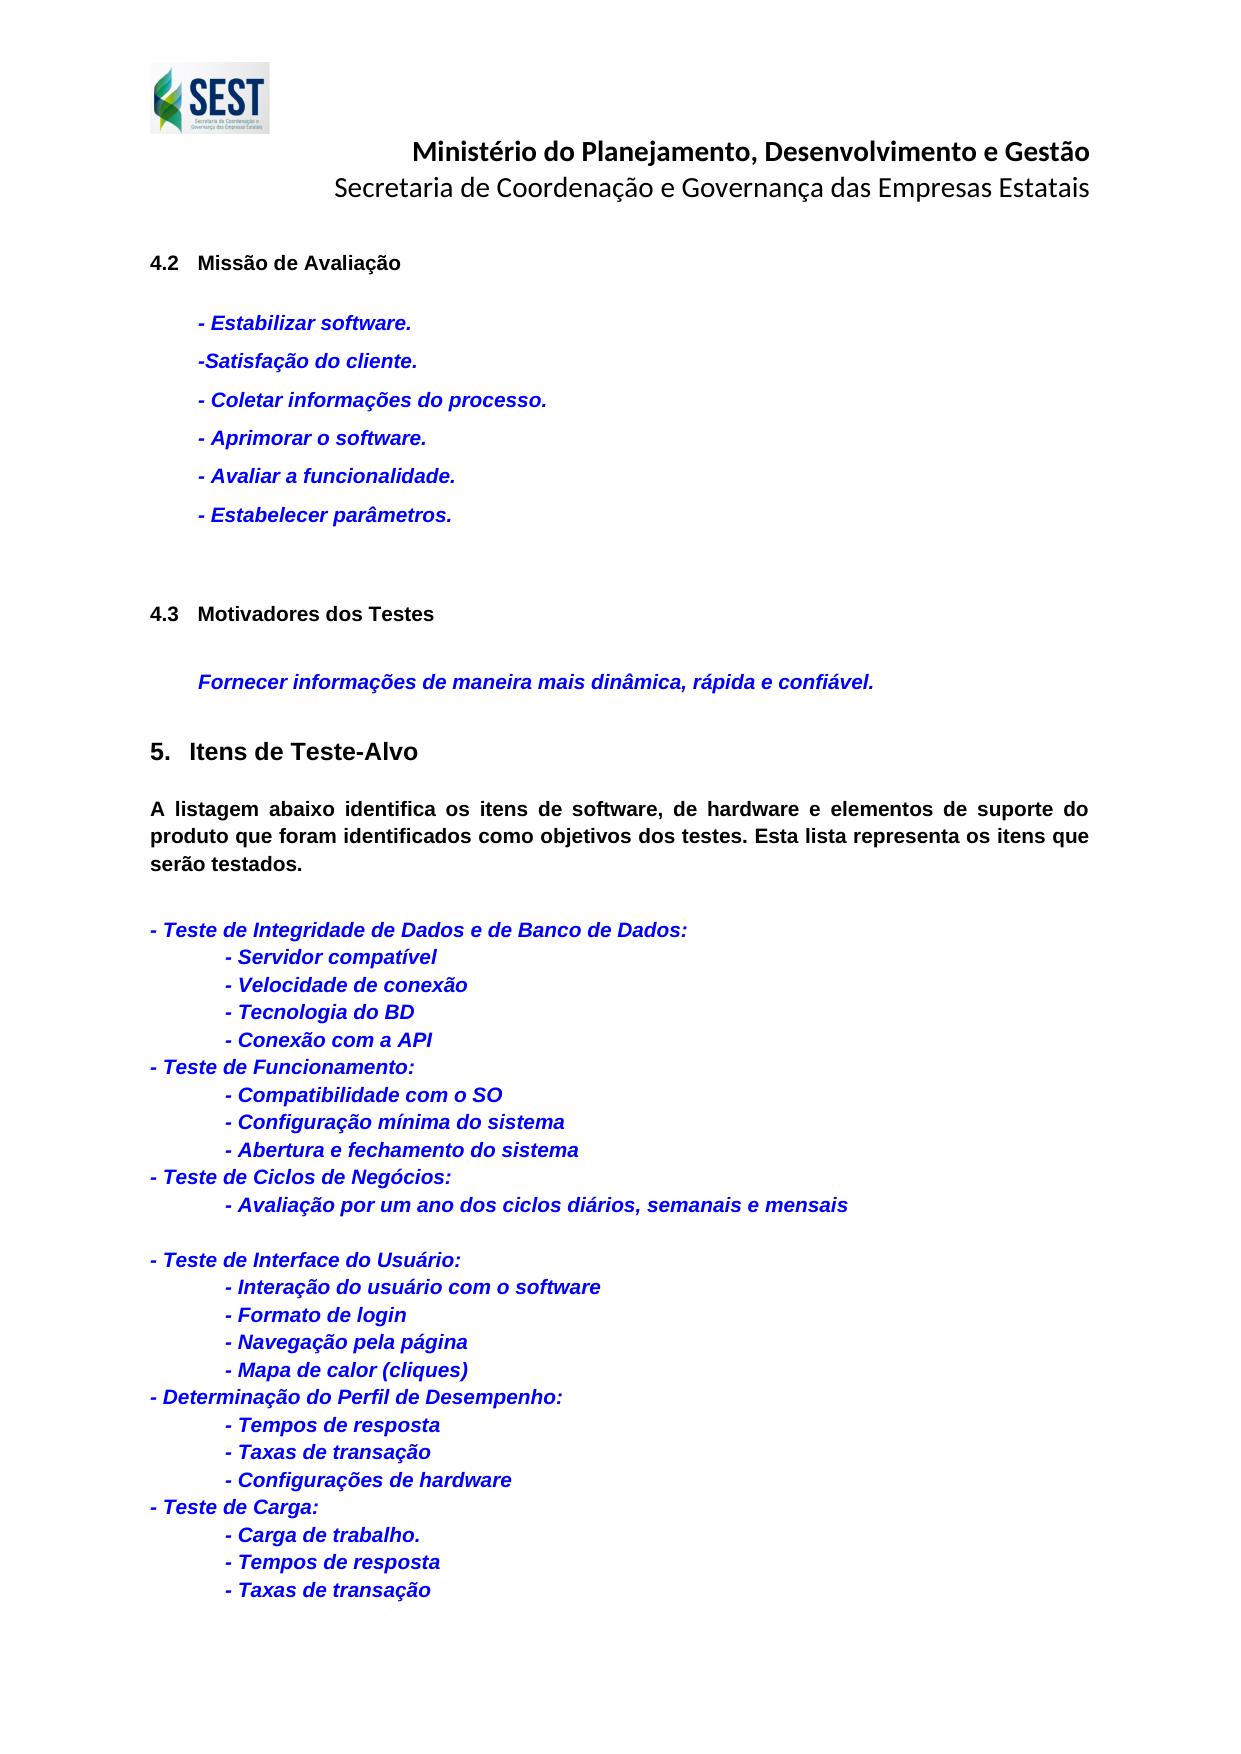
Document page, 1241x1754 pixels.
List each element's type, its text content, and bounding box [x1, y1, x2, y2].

text -Satisfação do cliente. [198, 349, 1090, 373]
text - Estabilizar software. [198, 311, 1090, 335]
text - Aprimorar o software. [198, 426, 1090, 450]
text - Teste de Interface do Usuário: [150, 1247, 1090, 1271]
text - Avaliar a funcionalidade. [198, 464, 1090, 488]
text - Configuração mínima do sistema [150, 1110, 1090, 1134]
text - Taxas de transação [150, 1440, 1090, 1464]
text - Velocidade de conexão [150, 972, 1090, 996]
text - Teste de Ciclos de Negócios: [150, 1165, 1090, 1189]
text - Mapa de calor (cliques) [150, 1357, 1090, 1381]
text - Configurações de hardware [150, 1467, 1090, 1491]
text Fornecer informações de maneira mais dinâmica, rápida e confiável. [198, 670, 1090, 694]
subtitle 5. Itens de Teste-Alvo [150, 748, 1090, 763]
text - Teste de Funcionamento: [150, 1055, 1090, 1079]
text - Carga de trabalho. [150, 1522, 1090, 1546]
text - Determinação do Perfil de Desempenho: [150, 1385, 1090, 1409]
text - Formato de login [150, 1302, 1090, 1326]
text - Teste de Integridade de Dados e de Banco de Dados: [150, 917, 1090, 941]
text - Servidor compatível [150, 945, 1090, 969]
text - Navegação pela página [150, 1330, 1090, 1354]
text - Tempos de resposta [150, 1550, 1090, 1574]
text - Estabelecer parâmetros. [198, 502, 1090, 526]
text - Tempos de resposta [150, 1412, 1090, 1436]
text - Taxas de transação [150, 1577, 1090, 1601]
text - Conexão com a API [150, 1027, 1090, 1051]
text - Compatibilidade com o SO [150, 1082, 1090, 1106]
text - Interação do usuário com o software [150, 1275, 1090, 1299]
text A listagem abaixo identifica os itens de software, de hardware e elementos de suporte do produto que foram identificados como objetivos dos testes. Esta lista representa os itens que serão testados. [150, 797, 1090, 876]
text - Tecnologia do BD [150, 1000, 1090, 1024]
text - Coletar informações do processo. [198, 387, 1090, 411]
text - Avaliação por um ano dos ciclos diários, semanais e mensais [150, 1192, 1090, 1216]
text - Teste de Carga: [150, 1495, 1090, 1519]
picture [150, 62, 270, 134]
subtitle 4.2 Missão de Avaliação [150, 257, 1090, 274]
text - Abertura e fechamento do sistema [150, 1137, 1090, 1161]
subtitle 4.3 Motivadores dos Testes [150, 608, 1090, 625]
